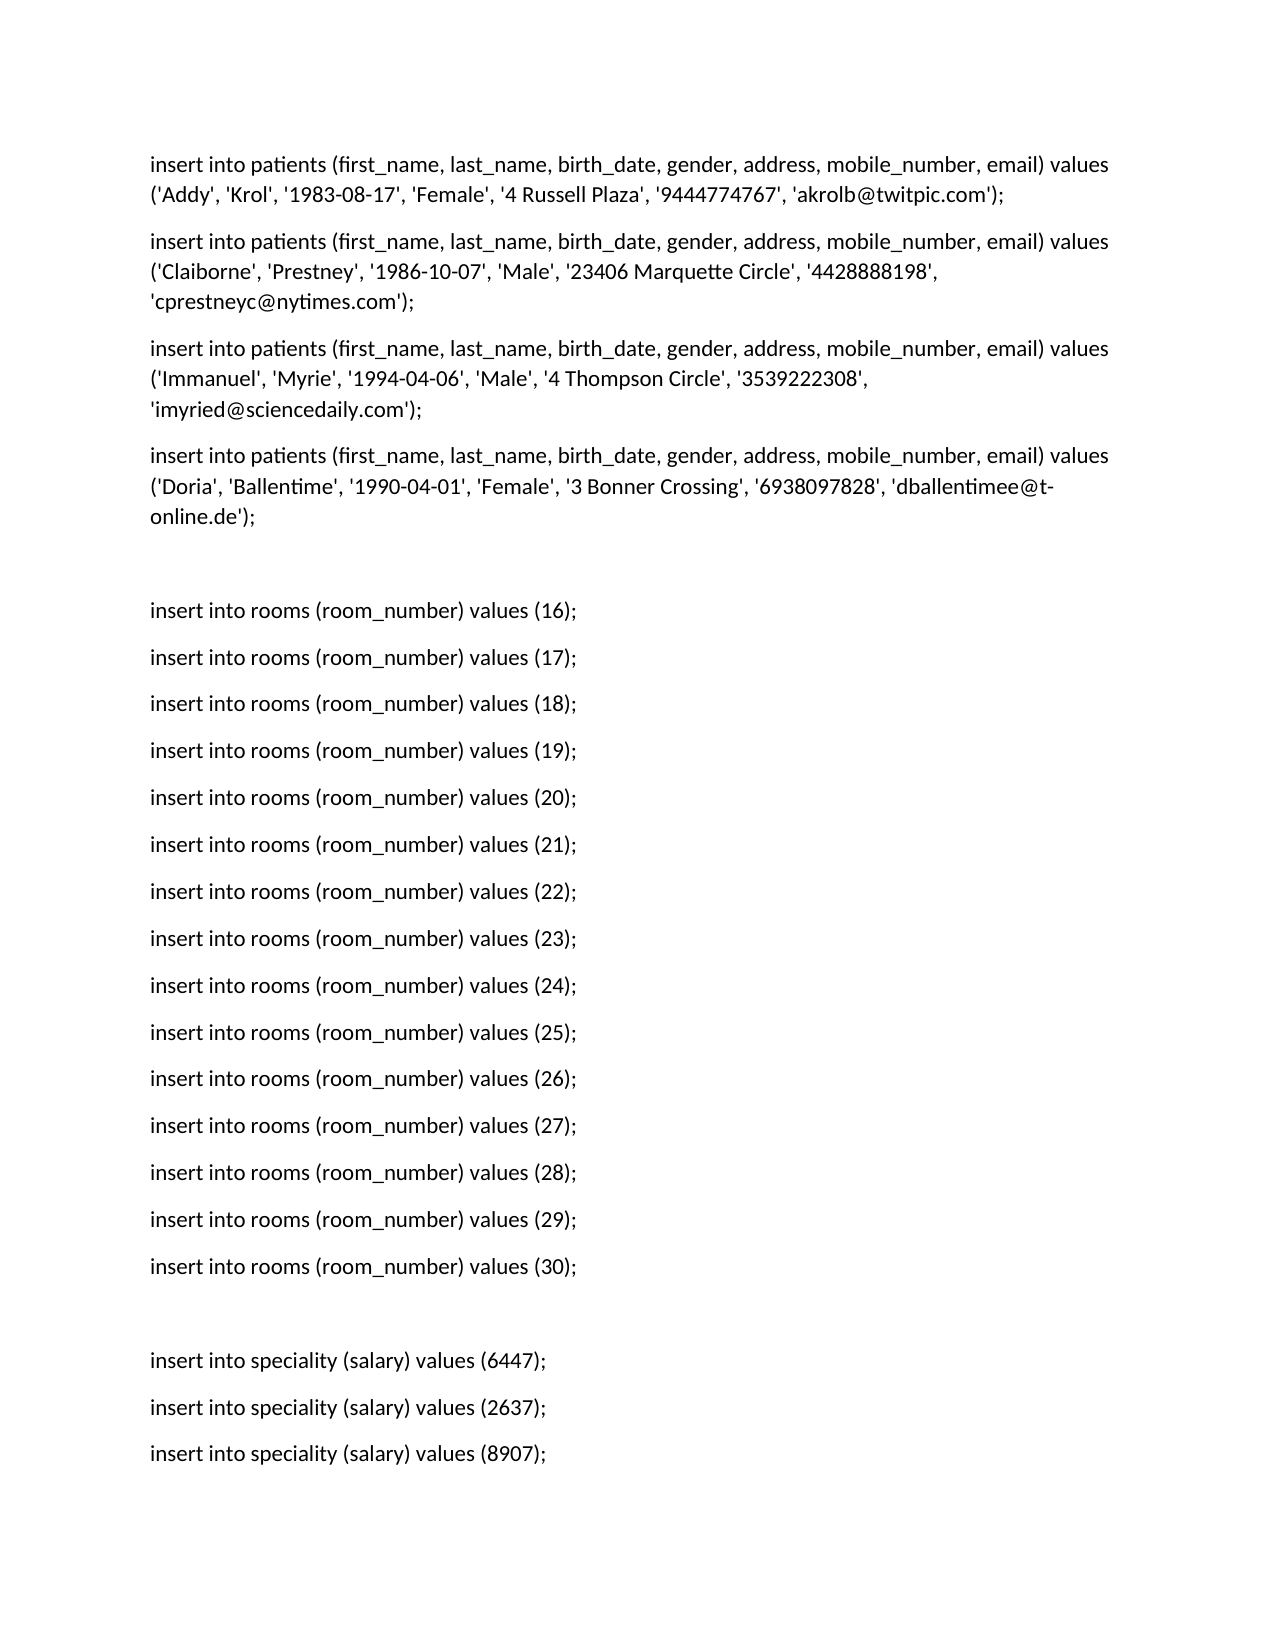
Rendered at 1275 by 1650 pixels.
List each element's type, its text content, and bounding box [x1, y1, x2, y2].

text insert into rooms (room_number) values (26); [150, 1064, 1125, 1093]
text insert into patients (first_name, last_name, birth_date, gender, address, mobile_number, email) values ('Claiborne', 'Prestney', '1986-10-07', 'Male', '23406 Marquette Circle', '4428888198', 'cprestneyc@nytimes.com'); [150, 227, 1125, 316]
text insert into rooms (room_number) values (17); [150, 643, 1125, 671]
text insert into rooms (room_number) values (25); [150, 1018, 1125, 1046]
text insert into patients (first_name, last_name, birth_date, gender, address, mobile_number, email) values ('Addy', 'Krol', '1983-08-17', 'Female', '4 Russell Plaza', '9444774767', 'akrolb@twitpic.com'); [150, 150, 1125, 208]
text insert into patients (first_name, last_name, birth_date, gender, address, mobile_number, email) values ('Immanuel', 'Myrie', '1994-04-06', 'Male', '4 Thompson Circle', '3539222308', 'imyried@sciencedaily.com'); [150, 334, 1125, 423]
text insert into speciality (salary) values (8907); [150, 1439, 1125, 1468]
text insert into rooms (room_number) values (27); [150, 1111, 1125, 1139]
text insert into rooms (room_number) values (30); [150, 1252, 1125, 1280]
text insert into patients (first_name, last_name, birth_date, gender, address, mobile_number, email) values ('Doria', 'Ballentime', '1990-04-01', 'Female', '3 Bonner Crossing', '6938097828', 'dballentimee@t-online.de'); [150, 442, 1125, 530]
text insert into rooms (room_number) values (21); [150, 830, 1125, 858]
text insert into speciality (salary) values (2637); [150, 1393, 1125, 1421]
text insert into rooms (room_number) values (29); [150, 1205, 1125, 1233]
text insert into rooms (room_number) values (20); [150, 783, 1125, 811]
text insert into rooms (room_number) values (22); [150, 877, 1125, 905]
text insert into rooms (room_number) values (18); [150, 689, 1125, 718]
text insert into rooms (room_number) values (16); [150, 596, 1125, 624]
text insert into speciality (salary) values (6447); [150, 1346, 1125, 1374]
text insert into rooms (room_number) values (28); [150, 1158, 1125, 1186]
text insert into rooms (room_number) values (23); [150, 924, 1125, 952]
text insert into rooms (room_number) values (19); [150, 736, 1125, 764]
text insert into rooms (room_number) values (24); [150, 971, 1125, 999]
